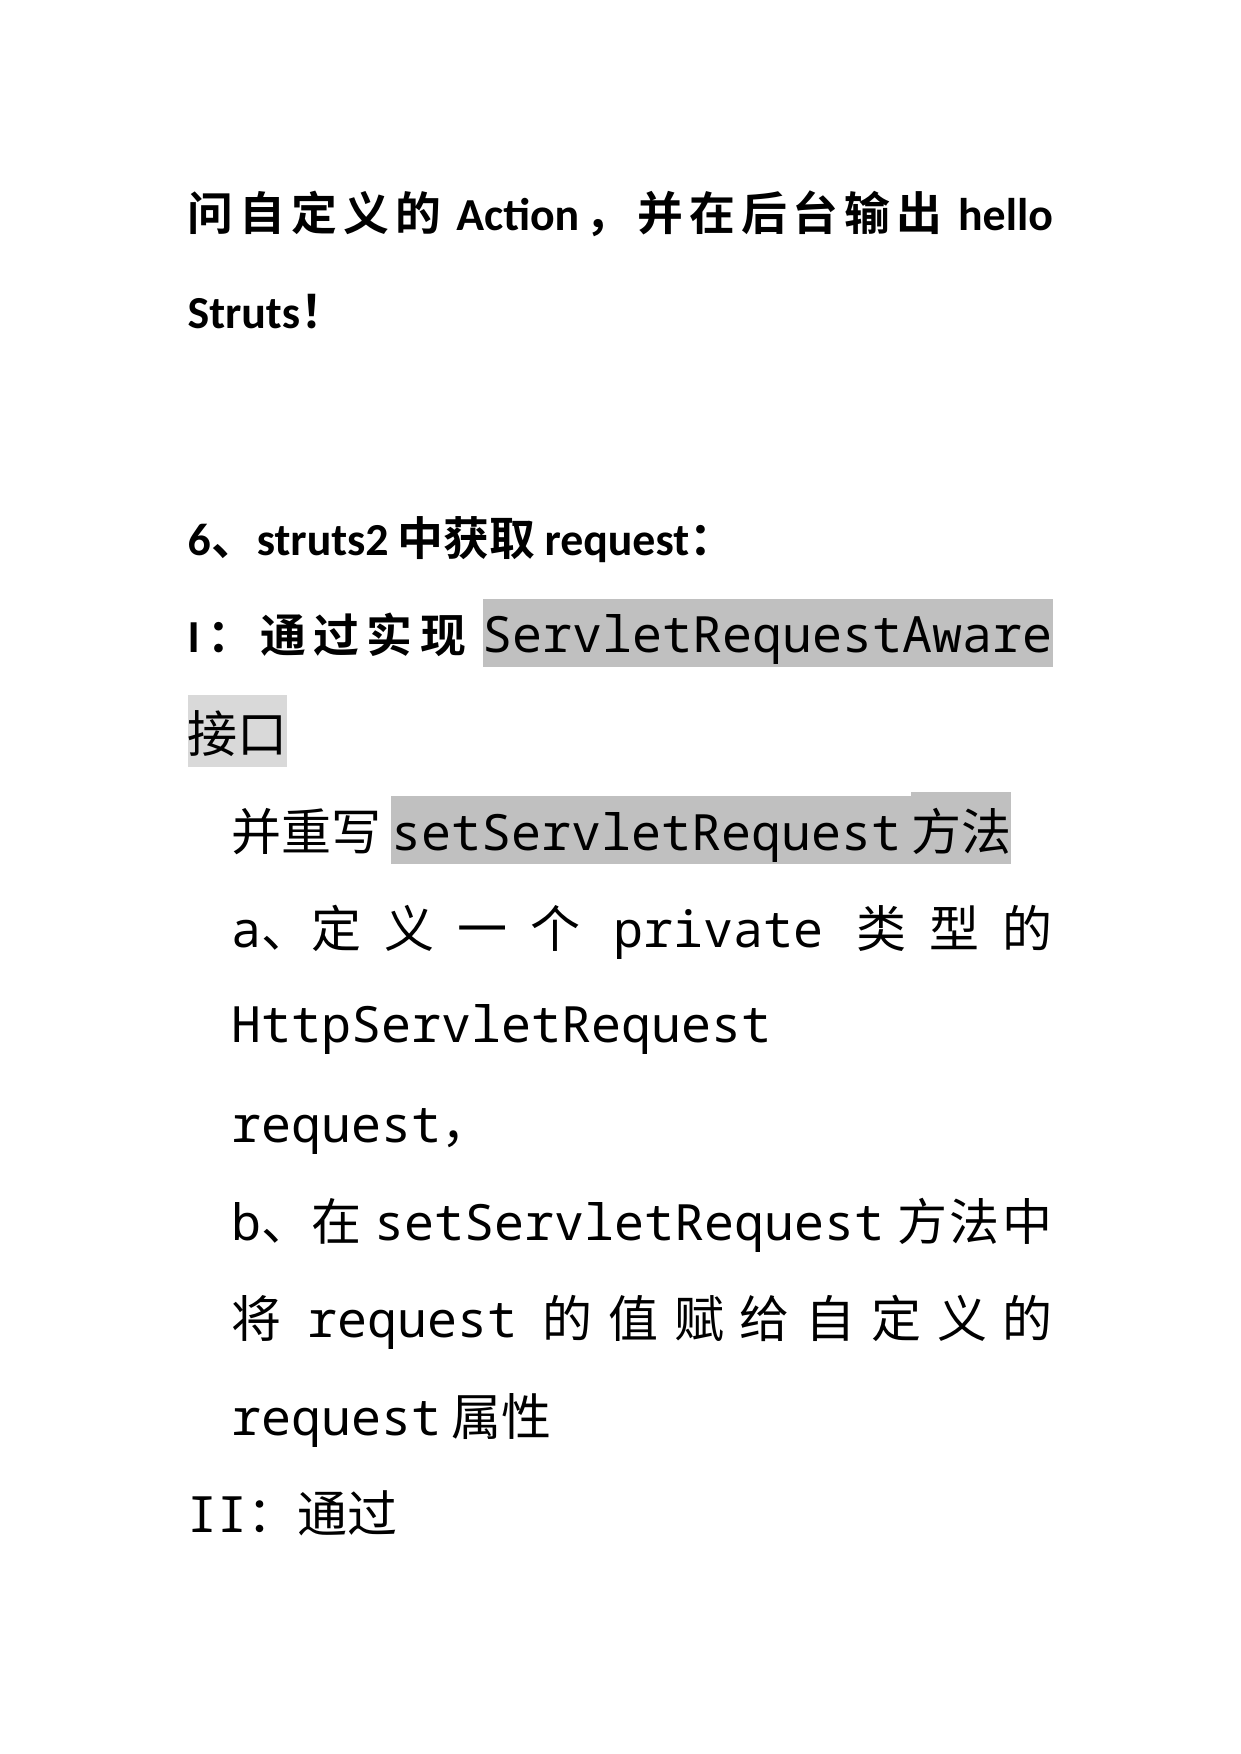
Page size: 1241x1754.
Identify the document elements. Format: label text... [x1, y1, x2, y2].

text 并重写setServletRequest方法 [187, 779, 1053, 877]
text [187, 1462, 1053, 1559]
text I：通过实现ServletRequestAware接口 [187, 584, 1053, 779]
list 在setServletRequest方法中将request的值赋给自定义的request属性 [231, 1169, 1053, 1462]
list struts2中获取request： [187, 487, 1053, 584]
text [187, 162, 1053, 357]
list 定义一个private类型的HttpServletRequest request， [231, 877, 1053, 1169]
